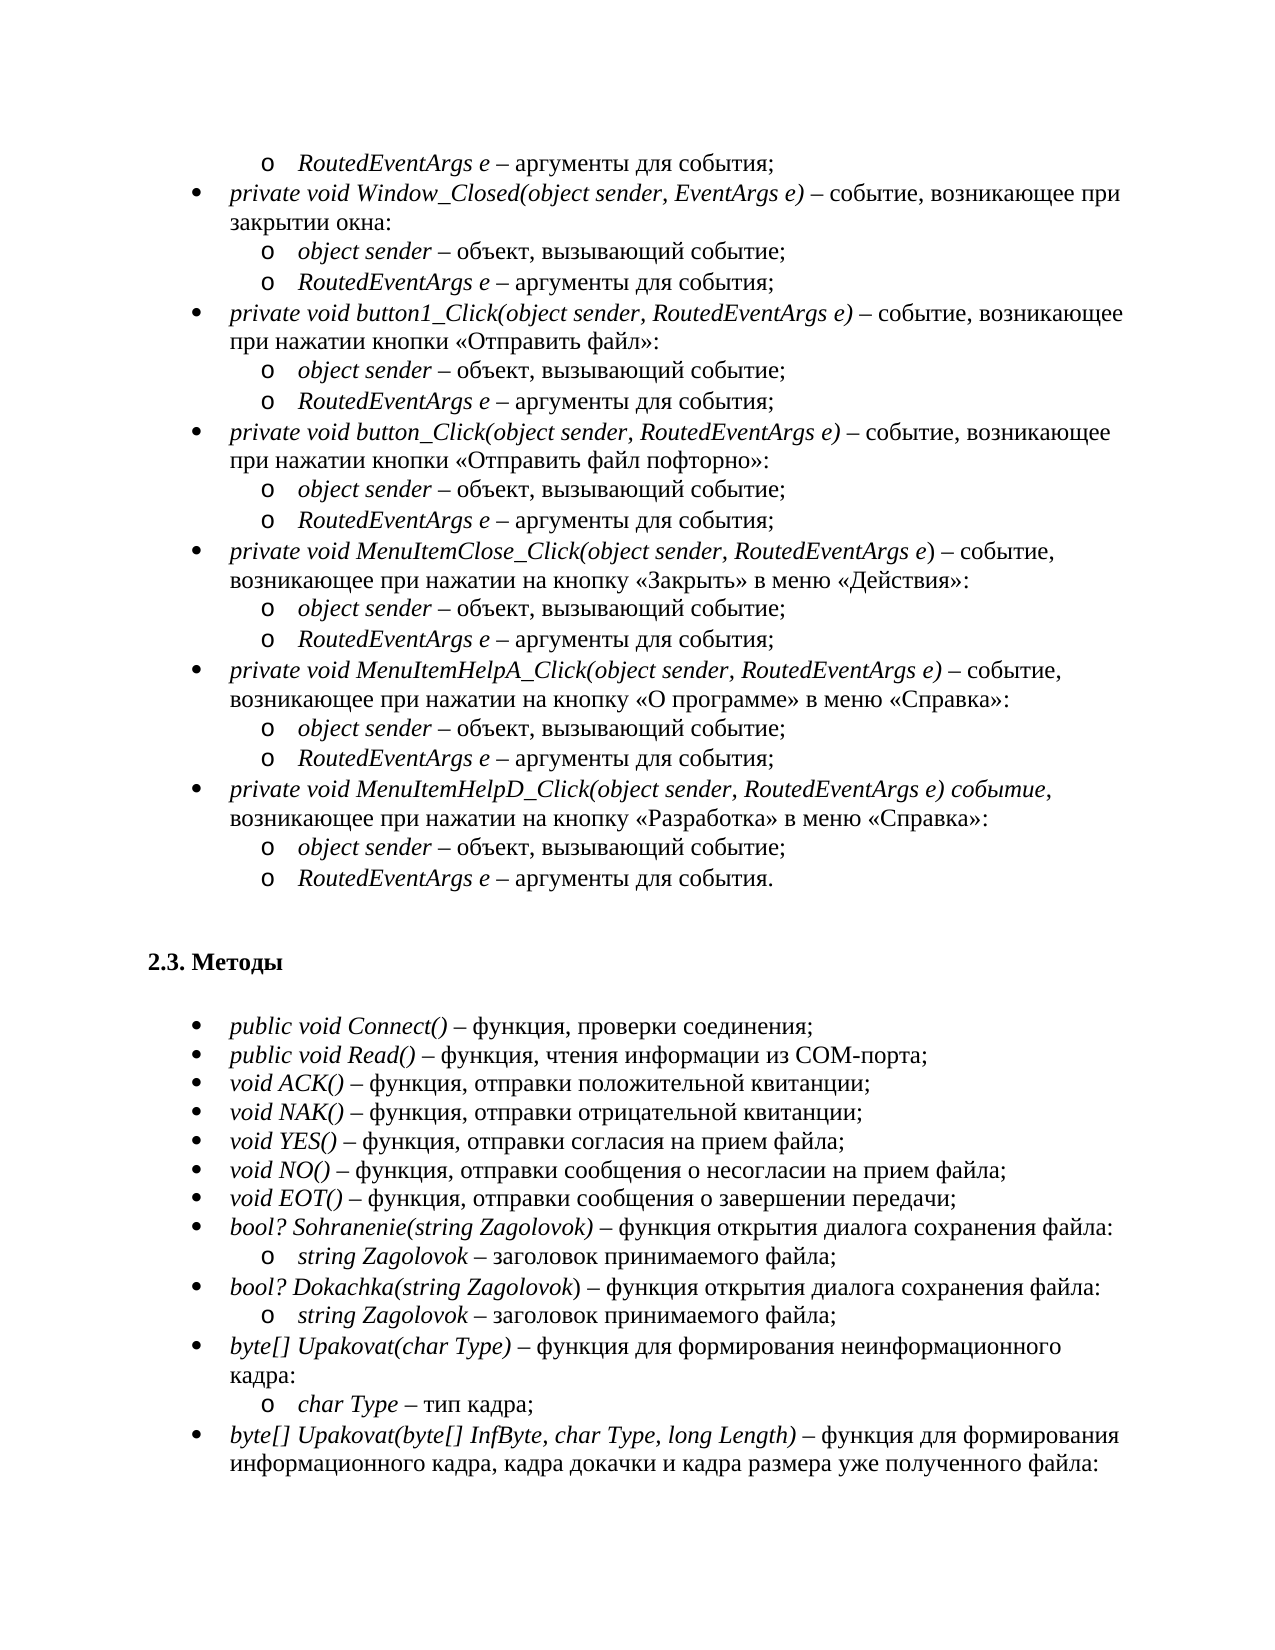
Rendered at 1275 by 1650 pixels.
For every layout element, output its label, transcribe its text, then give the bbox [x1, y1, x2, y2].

list RoutedEventArgs e – аргументы для события; [260, 148, 1127, 178]
text 2.3. Методы [148, 947, 1127, 976]
list private void Window_Closed(object sender, EventArgs e) – событие, возникающее при закрытии окна: [192, 178, 1127, 236]
list object sender – объект, вызывающий событие; [260, 474, 1127, 505]
list void YES() – функция, отправки согласия на прием файла; [192, 1126, 1127, 1155]
list private void MenuItemHelpD_Click(object sender, RoutedEventArgs e) событие, возникающее при нажатии на кнопку «Разработка» в меню «Справка»: [192, 774, 1127, 832]
list object sender – объект, вызывающий событие; [260, 713, 1127, 743]
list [260, 236, 1127, 267]
list RoutedEventArgs e – аргументы для события; [260, 624, 1127, 655]
list char Type – тип кадра; [260, 1389, 1127, 1420]
list object sender – объект, вызывающий событие; [260, 832, 1127, 863]
list public void Read() – функция, чтения информации из COM-порта; [192, 1040, 1127, 1068]
list byte[] Upakovat(byte[] InfByte, char Type, long Length) – функция для формирования информационного кадра, кадра докачки и кадра размера уже полученного файла: [192, 1420, 1127, 1477]
list private void MenuItemClose_Click(object sender, RoutedEventArgs e) – событие, возникающее при нажатии на кнопку «Закрыть» в меню «Действия»: [192, 536, 1127, 593]
list void ACK() – функция, отправки положительной квитанции; [192, 1068, 1127, 1097]
list string Zagolovok – заголовок принимаемого файла; [260, 1301, 1127, 1331]
list string Zagolovok – заголовок принимаемого файла; [260, 1241, 1127, 1272]
list bool? Dokachka(string Zagolovok) – функция открытия диалога сохранения файла: [192, 1272, 1127, 1301]
list RoutedEventArgs e – аргументы для события. [260, 863, 1127, 893]
list object sender – объект, вызывающий событие; [260, 593, 1127, 624]
list public void Connect() – функция, проверки соединения; [192, 1011, 1127, 1040]
list private void button1_Click(object sender, RoutedEventArgs e) – событие, возникающее при нажатии кнопки «Отправить файл»: [192, 298, 1127, 355]
list private void button_Click(object sender, RoutedEventArgs e) – событие, возникающее при нажатии кнопки «Отправить файл пофторно»: [192, 417, 1127, 474]
list object sender – объект, вызывающий событие; [260, 355, 1127, 386]
list byte[] Upakovat(char Type) – функция для формирования неинформационного кадра: [192, 1331, 1127, 1389]
list private void MenuItemHelpA_Click(object sender, RoutedEventArgs e) – событие, возникающее при нажатии на кнопку «О программе» в меню «Справка»: [192, 655, 1127, 713]
list bool? Sohranenie(string Zagolovok) – функция открытия диалога сохранения файла: [192, 1212, 1127, 1241]
list RoutedEventArgs e – аргументы для события; [260, 386, 1127, 417]
list void EOT() – функция, отправки сообщения о завершении передачи; [192, 1183, 1127, 1212]
list RoutedEventArgs e – аргументы для события; [260, 267, 1127, 298]
list void NAK() – функция, отправки отрицательной квитанции; [192, 1097, 1127, 1126]
list RoutedEventArgs e – аргументы для события; [260, 743, 1127, 774]
list void NO() – функция, отправки сообщения о несогласии на прием файла; [192, 1155, 1127, 1183]
list RoutedEventArgs e – аргументы для события; [260, 505, 1127, 536]
